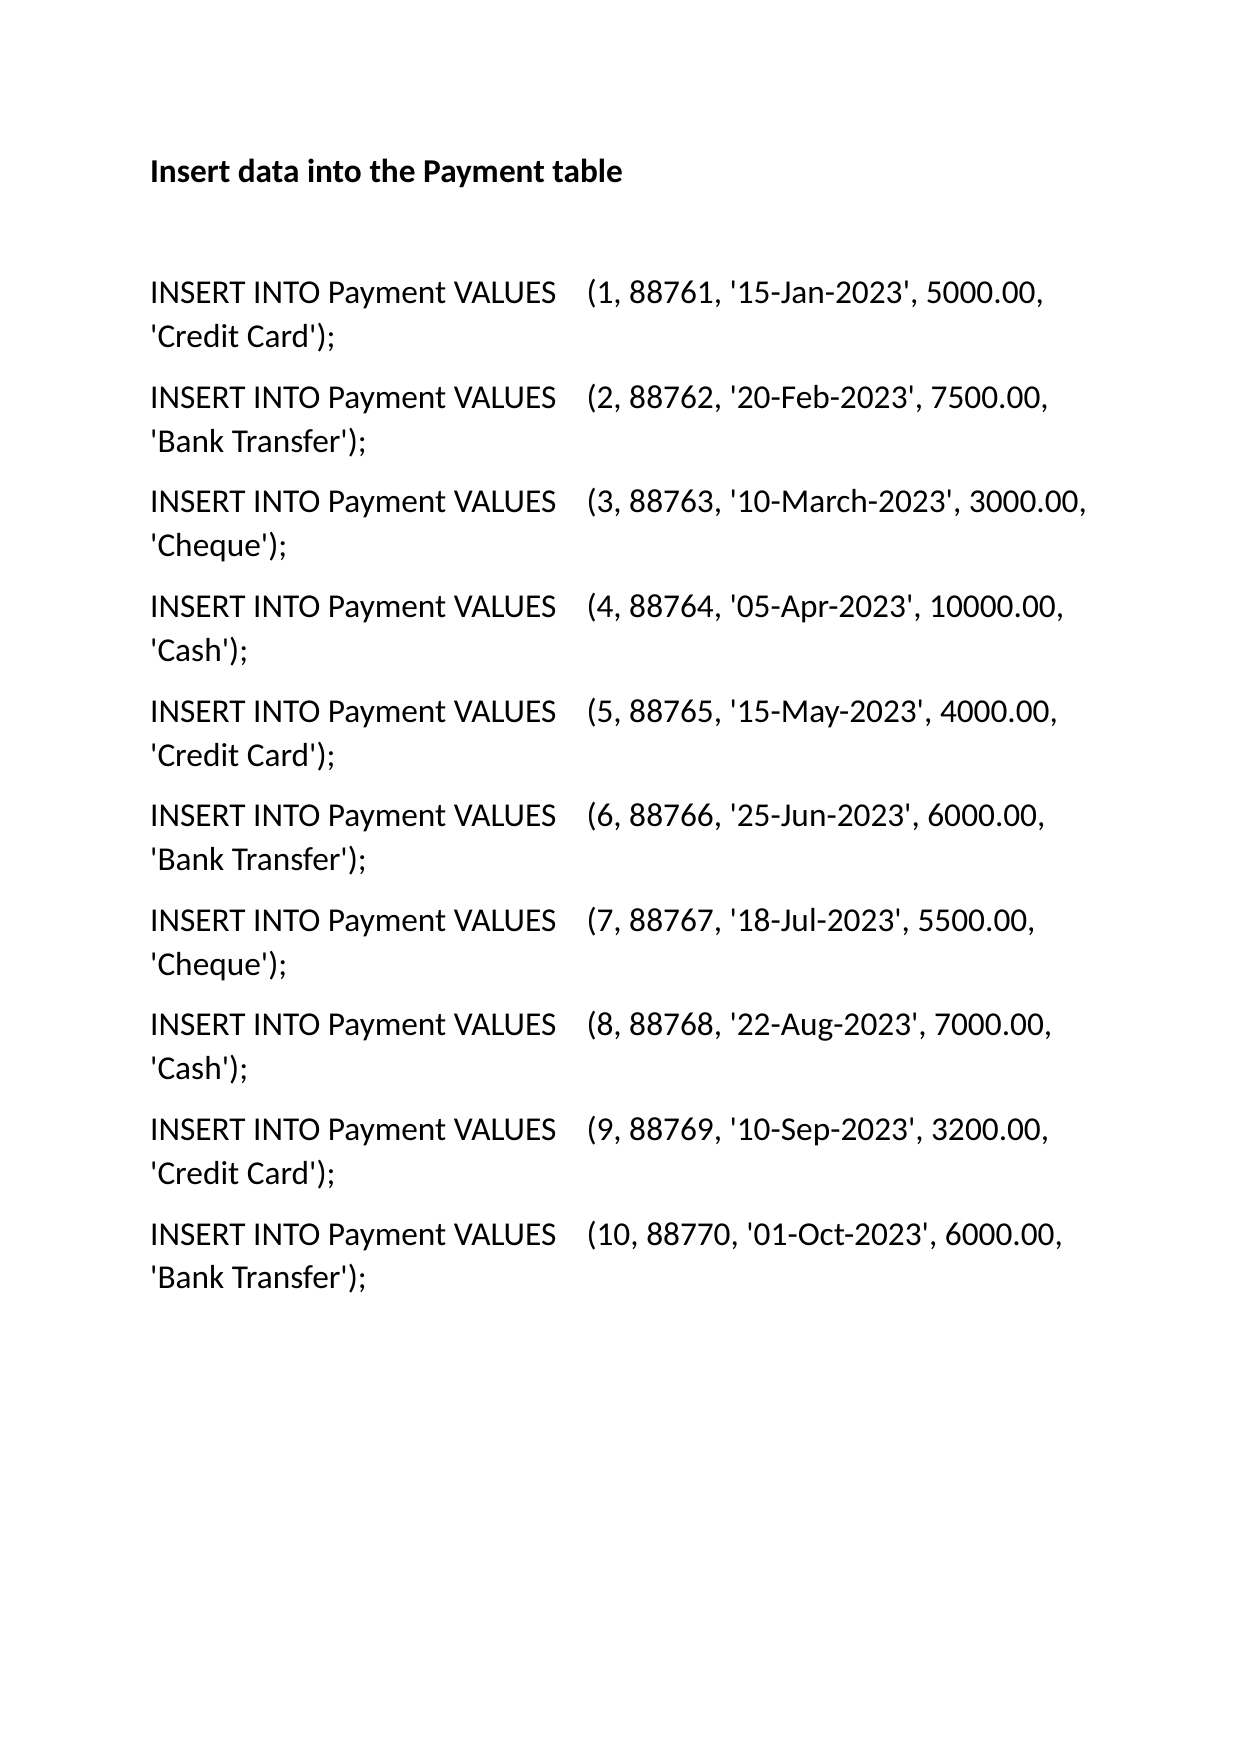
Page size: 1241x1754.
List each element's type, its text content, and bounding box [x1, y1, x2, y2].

text INSERT INTO Payment VALUES (10, 88770, '01-Oct-2023', 6000.00, 'Bank Transfer'); [150, 1212, 1090, 1297]
text Insert data into the Payment table [150, 150, 1090, 191]
text INSERT INTO Payment VALUES (7, 88767, '18-Jul-2023', 5500.00, 'Cheque'); [150, 899, 1090, 983]
text INSERT INTO Payment VALUES (5, 88765, '15-May-2023', 4000.00, 'Credit Card'); [150, 689, 1090, 774]
text INSERT INTO Payment VALUES (9, 88769, '10-Sep-2023', 3200.00, 'Credit Card'); [150, 1108, 1090, 1193]
text INSERT INTO Payment VALUES (2, 88762, '20-Feb-2023', 7500.00, 'Bank Transfer'); [150, 376, 1090, 461]
text INSERT INTO Payment VALUES (4, 88764, '05-Apr-2023', 10000.00, 'Cash'); [150, 585, 1090, 670]
text INSERT INTO Payment VALUES (1, 88761, '15-Jan-2023', 5000.00, 'Credit Card'); [150, 271, 1090, 356]
text INSERT INTO Payment VALUES (6, 88766, '25-Jun-2023', 6000.00, 'Bank Transfer'); [150, 794, 1090, 879]
text INSERT INTO Payment VALUES (3, 88763, '10-March-2023', 3000.00, 'Cheque'); [150, 480, 1090, 565]
text INSERT INTO Payment VALUES (8, 88768, '22-Aug-2023', 7000.00, 'Cash'); [150, 1003, 1090, 1088]
